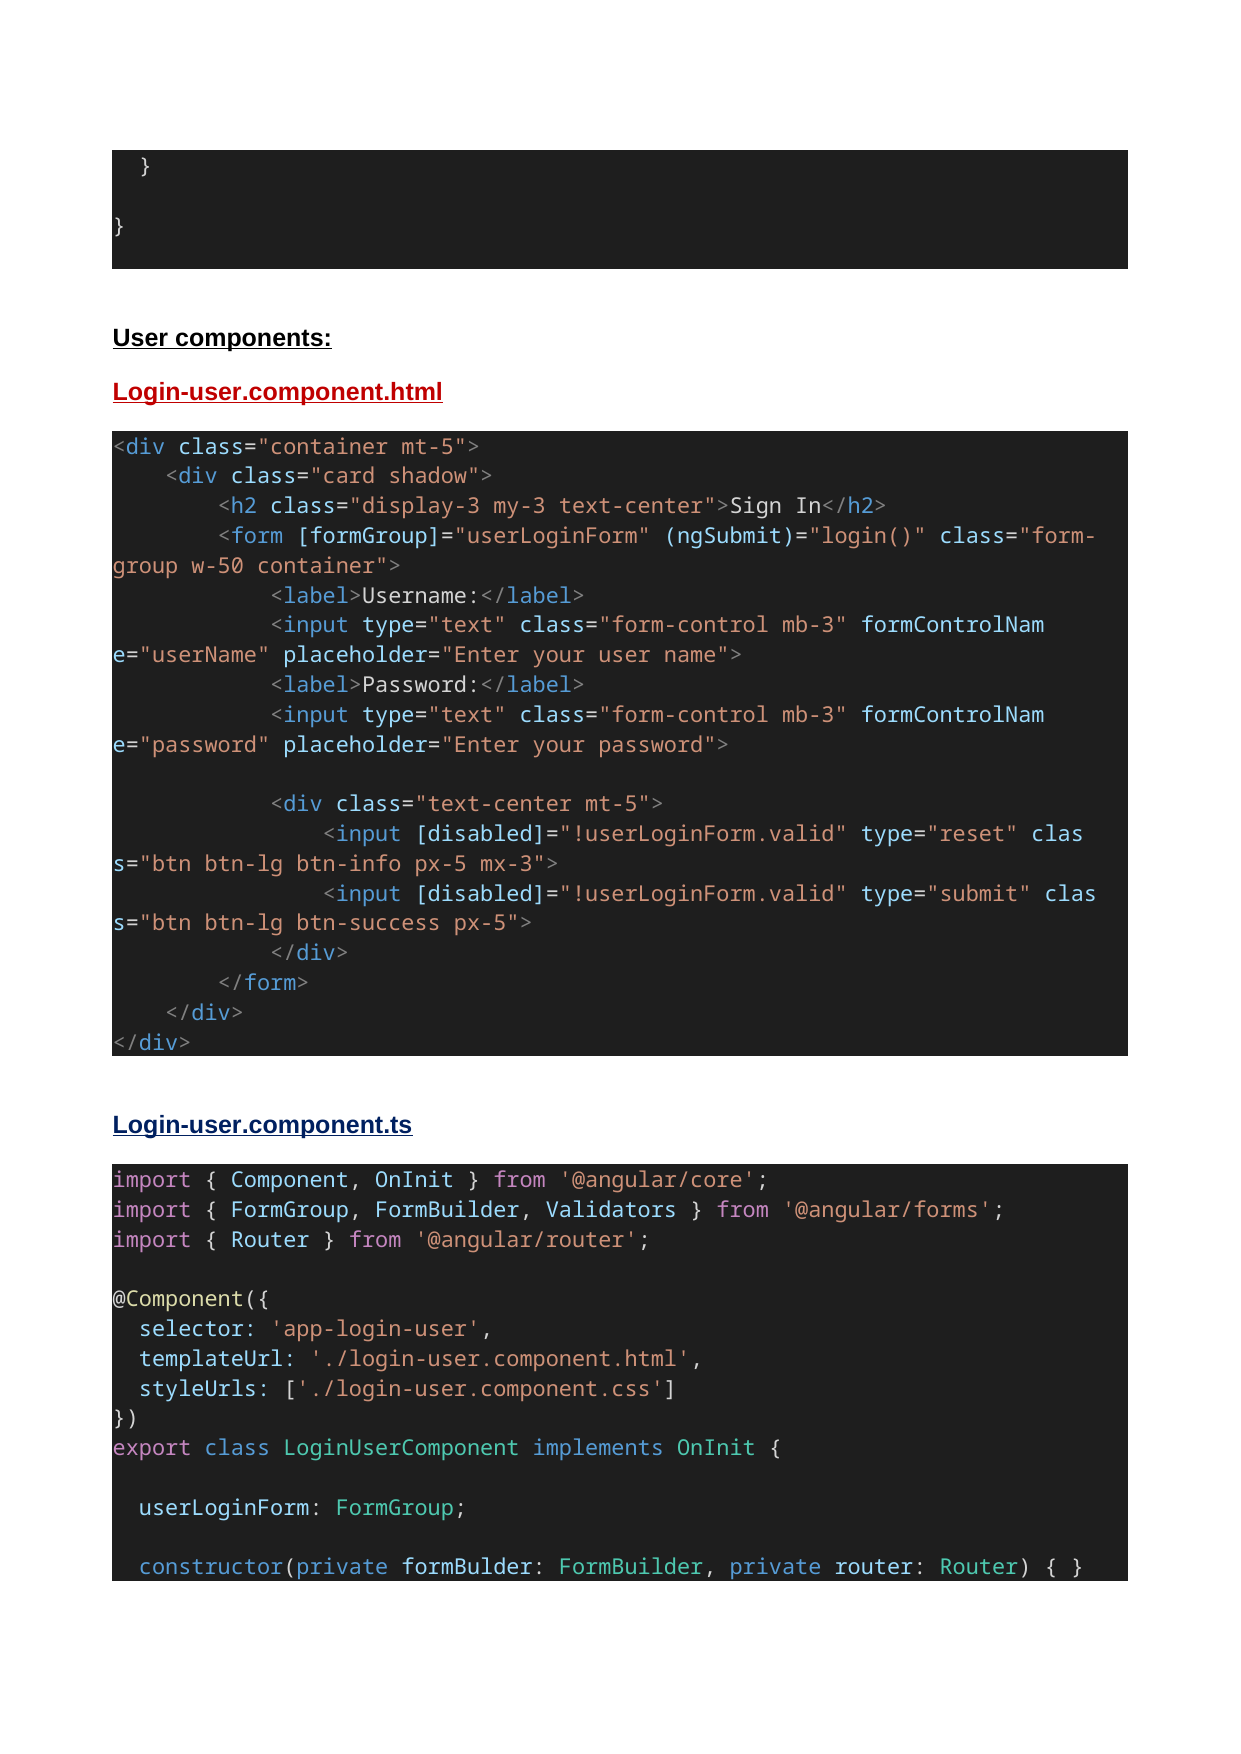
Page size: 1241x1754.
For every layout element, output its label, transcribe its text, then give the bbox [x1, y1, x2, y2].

text </form> [112, 967, 1128, 997]
text <input type="text" class="form-control mb-3" formControlName="userName" placeholder="Enter your user name"> [112, 609, 1128, 669]
text <label>Password:</label> [112, 669, 1128, 699]
text <form [formGroup]="userLoginForm" (ngSubmit)="login()" class="form-group w-50 container"> [112, 520, 1128, 580]
text </div> [112, 937, 1128, 967]
text } [112, 209, 1128, 239]
text </div> [112, 1027, 1128, 1056]
text </div> [112, 997, 1128, 1027]
text <input [disabled]="!userLoginForm.valid" type="submit" class="btn btn-lg btn-success px-5"> [112, 878, 1128, 937]
text <div class="container mt-5"> [112, 431, 1128, 461]
text }) [112, 1402, 1128, 1432]
text import { FormGroup, FormBuilder, Validators } from '@angular/forms'; [112, 1194, 1128, 1224]
text Login-user.component.html [112, 377, 1128, 406]
text styleUrls: ['./login-user.component.css'] [112, 1373, 1128, 1402]
text <input [disabled]="!userLoginForm.valid" type="reset" class="btn btn-lg btn-info px-5 mx-3"> [112, 818, 1128, 878]
text import { Router } from '@angular/router'; [112, 1224, 1128, 1253]
text @Component({ [112, 1283, 1128, 1313]
text templateUrl: './login-user.component.html', [112, 1343, 1128, 1373]
text import { Component, OnInit } from '@angular/core'; [112, 1164, 1128, 1194]
text } [112, 150, 1128, 180]
text <div class="text-center mt-5"> [112, 788, 1128, 818]
text User components: [112, 323, 1128, 352]
text Login-user.component.ts [112, 1110, 1128, 1139]
text export class LoginUserComponent implements OnInit { [112, 1432, 1128, 1462]
text <div class="card shadow"> [112, 461, 1128, 490]
text <h2 class="display-3 my-3 text-center">Sign In</h2> [112, 490, 1128, 520]
text <label>Username:</label> [112, 580, 1128, 609]
text constructor(private formBulder: FormBuilder, private router: Router) { } [112, 1551, 1128, 1581]
text userLoginForm: FormGroup; [112, 1492, 1128, 1522]
text selector: 'app-login-user', [112, 1313, 1128, 1343]
text <input type="text" class="form-control mb-3" formControlName="password" placeholder="Enter your password"> [112, 699, 1128, 758]
